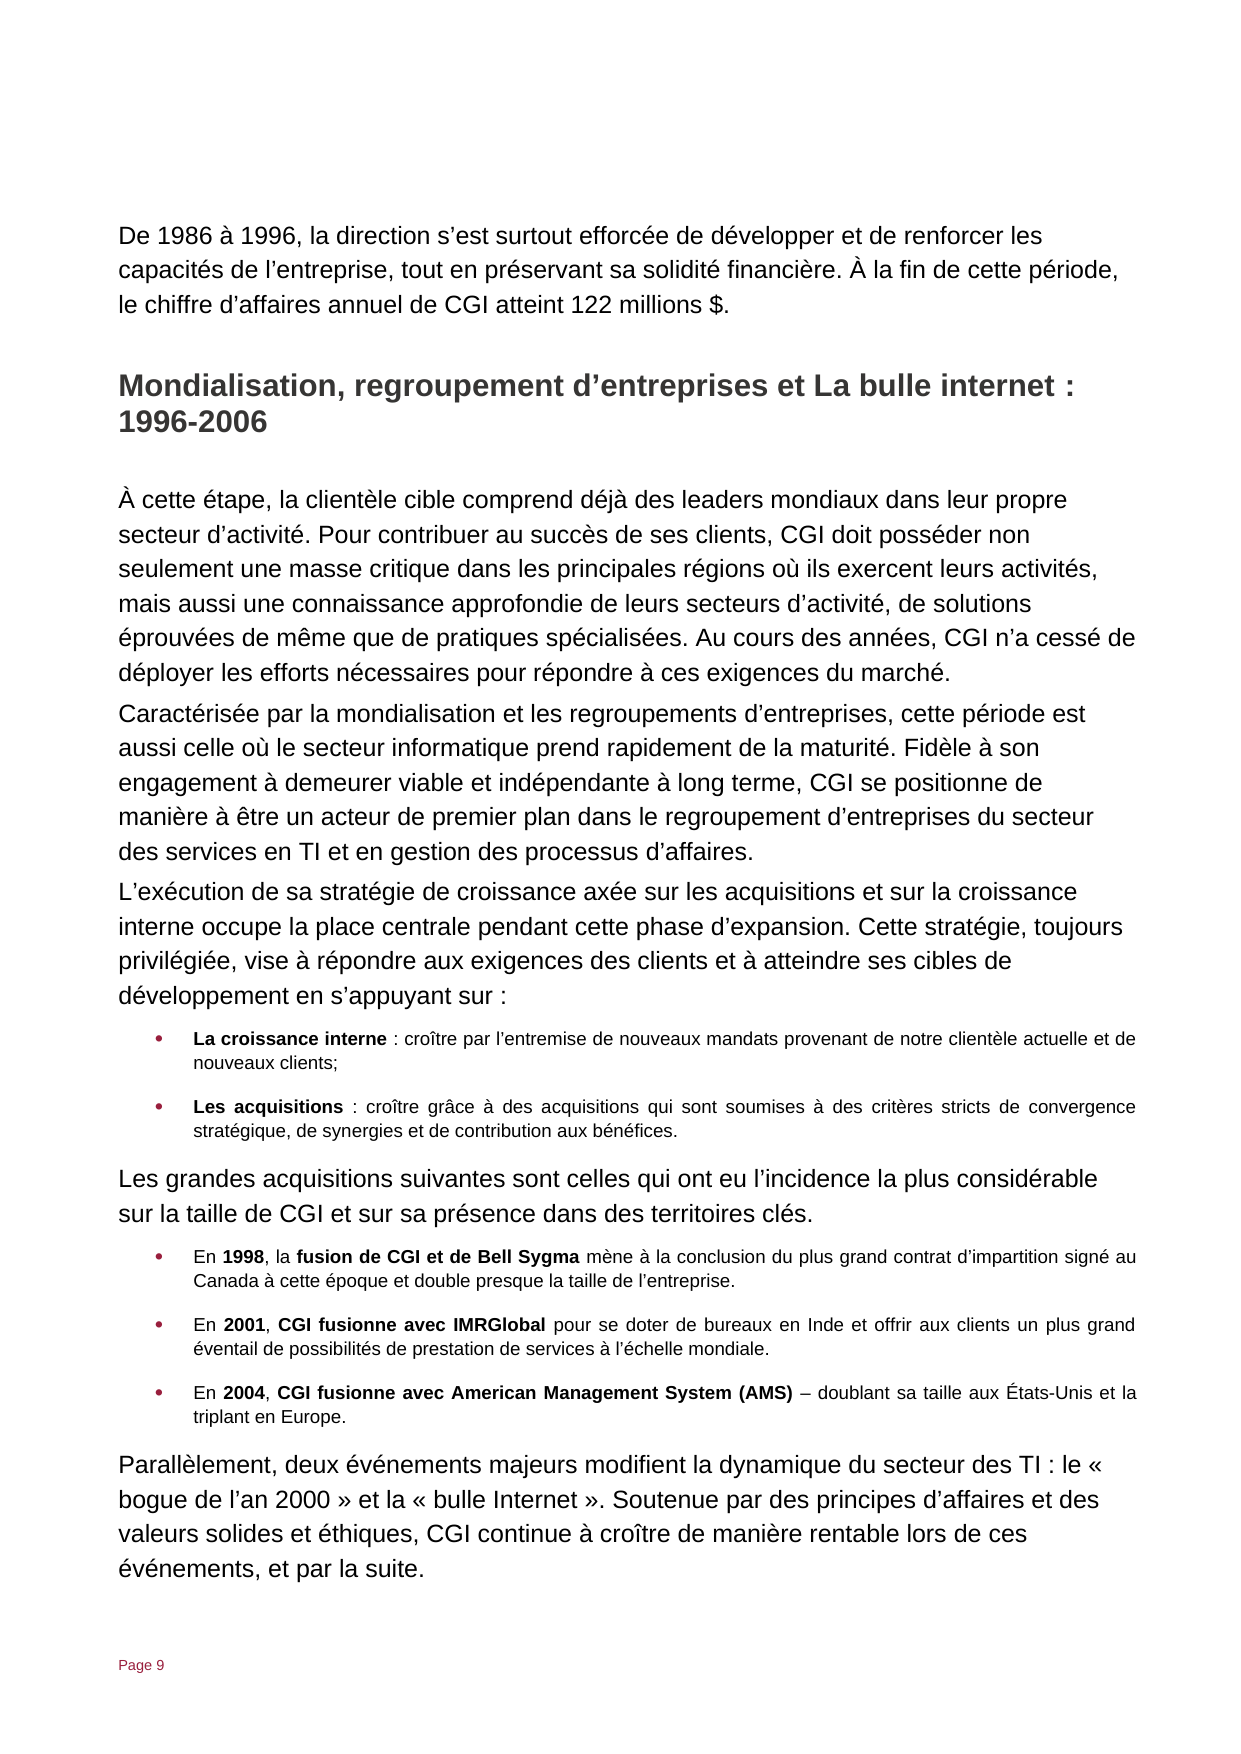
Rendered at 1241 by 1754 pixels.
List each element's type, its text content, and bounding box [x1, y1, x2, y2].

text Parallèlement, deux événements majeurs modifient la dynamique du secteur des TI : le « bogue de l’an 2000 » et la « bulle Internet ». Soutenue par des principes d’affaires et des valeurs solides et éthiques, CGI continue à croître de manière rentable lors de ces événements, et par la suite. [118, 1450, 1137, 1582]
text De 1986 à 1996, la direction s’est surtout efforcée de développer et de renforcer les capacités de l’entreprise, tout en préservant sa solidité financière. À la fin de cette période, le chiffre d’affaires annuel de CGI atteint 122 millions $. [118, 221, 1137, 318]
list La croissance interne : croître par l’entremise de nouveaux mandats provenant de notre clientèle actuelle et de nouveaux clients; [156, 1028, 1137, 1073]
list En 1998, la fusion de CGI et de Bell Sygma mène à la conclusion du plus grand contrat d’impartition signé au Canada à cette époque et double presque la taille de l’entreprise. [156, 1246, 1137, 1291]
text Caractérisée par la mondialisation et les regroupements d’entreprises, cette période est aussi celle où le secteur informatique prend rapidement de la maturité. Fidèle à son engagement à demeurer viable et indépendante à long terme, CGI se positionne de manière à être un acteur de premier plan dans le regroupement d’entreprises du secteur des services en TI et en gestion des processus d’affaires. [118, 699, 1137, 865]
subtitle Mondialisation, regroupement d’entreprises et La bulle internet : 1996-2006 [118, 367, 1137, 438]
list Les acquisitions : croître grâce à des acquisitions qui sont soumises à des critères stricts de convergence stratégique, de synergies et de contribution aux bénéfices. [156, 1096, 1137, 1141]
text Les grandes acquisitions suivantes sont celles qui ont eu l’incidence la plus considérable sur la taille de CGI et sur sa présence dans des territoires clés. [118, 1164, 1137, 1227]
list En 2004, CGI fusionne avec American Management System (AMS) – doublant sa taille aux États-Unis et la triplant en Europe. [156, 1382, 1137, 1427]
list En 2001, CGI fusionne avec IMRGlobal pour se doter de bureaux en Inde et offrir aux clients un plus grand éventail de possibilités de prestation de services à l’échelle mondiale. [156, 1314, 1137, 1359]
text L’exécution de sa stratégie de croissance axée sur les acquisitions et sur la croissance interne occupe la place centrale pendant cette phase d’expansion. Cette stratégie, toujours privilégiée, vise à répondre aux exigences des clients et à atteindre ses cibles de développement en s’appuyant sur : [118, 877, 1137, 1009]
